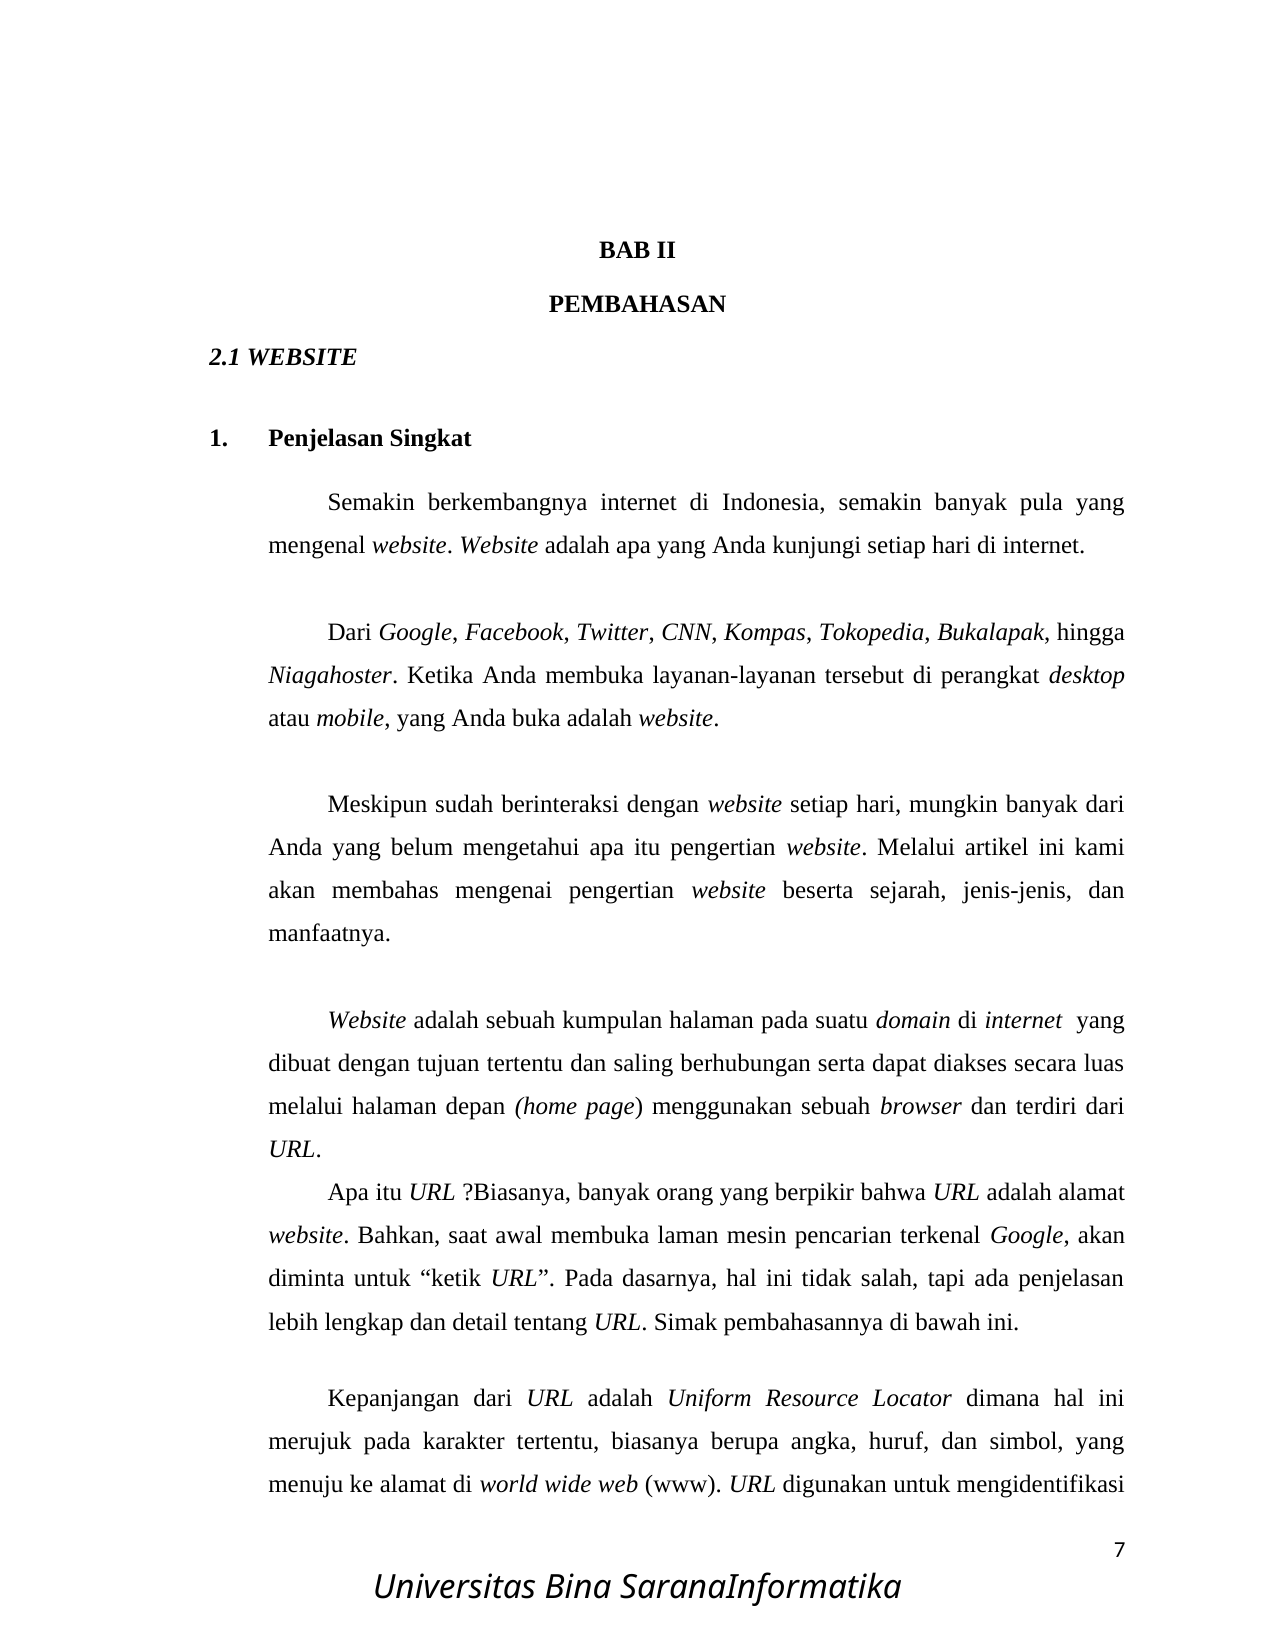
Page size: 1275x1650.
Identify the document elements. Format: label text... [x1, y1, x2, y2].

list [268, 1383, 1125, 1498]
list Penjelasan Singkat [209, 423, 1125, 452]
list Website adalah sebuah kumpulan halaman pada suatu domain di internet yang dibuat dengan tujuan tertentu dan saling berhubungan serta dapat diakses secara luas melalui halaman depan (home page) menggunakan sebuah browser dan terdiri dari URL. [268, 1005, 1125, 1163]
list Meskipun sudah berinteraksi dengan website setiap hari, mungkin banyak dari Anda yang belum mengetahui apa itu pengertian website. Melalui artikel ini kami akan membahas mengenai pengertian website beserta sejarah, jenis-jenis, dan manfaatnya. [268, 789, 1125, 947]
text PEMBAHASAN [150, 289, 1125, 317]
list Dari Google, Facebook, Twitter, CNN, Kompas, Tokopedia, Bukalapak, hingga Niagahoster. Ketika Anda membuka layanan-layanan tersebut di perangkat desktop atau mobile, yang Anda buka adalah website. [268, 617, 1125, 732]
text 2.1 WEBSITE [150, 342, 1125, 371]
list Apa itu URL ?Biasanya, banyak orang yang berpikir bahwa URL adalah alamat website. Bahkan, saat awal membuka laman mesin pencarian terkenal Google, akan diminta untuk “ketik URL”. Pada dasarnya, hal ini tidak salah, tapi ada penjelasan lebih lengkap dan detail tentang URL. Simak pembahasannya di bawah ini. [268, 1177, 1125, 1335]
text BAB II [150, 235, 1125, 263]
list Semakin berkembangnya internet di Indonesia, semakin banyak pula yang mengenal website. Website adalah apa yang Anda kunjungi setiap hari di internet. [268, 487, 1125, 559]
